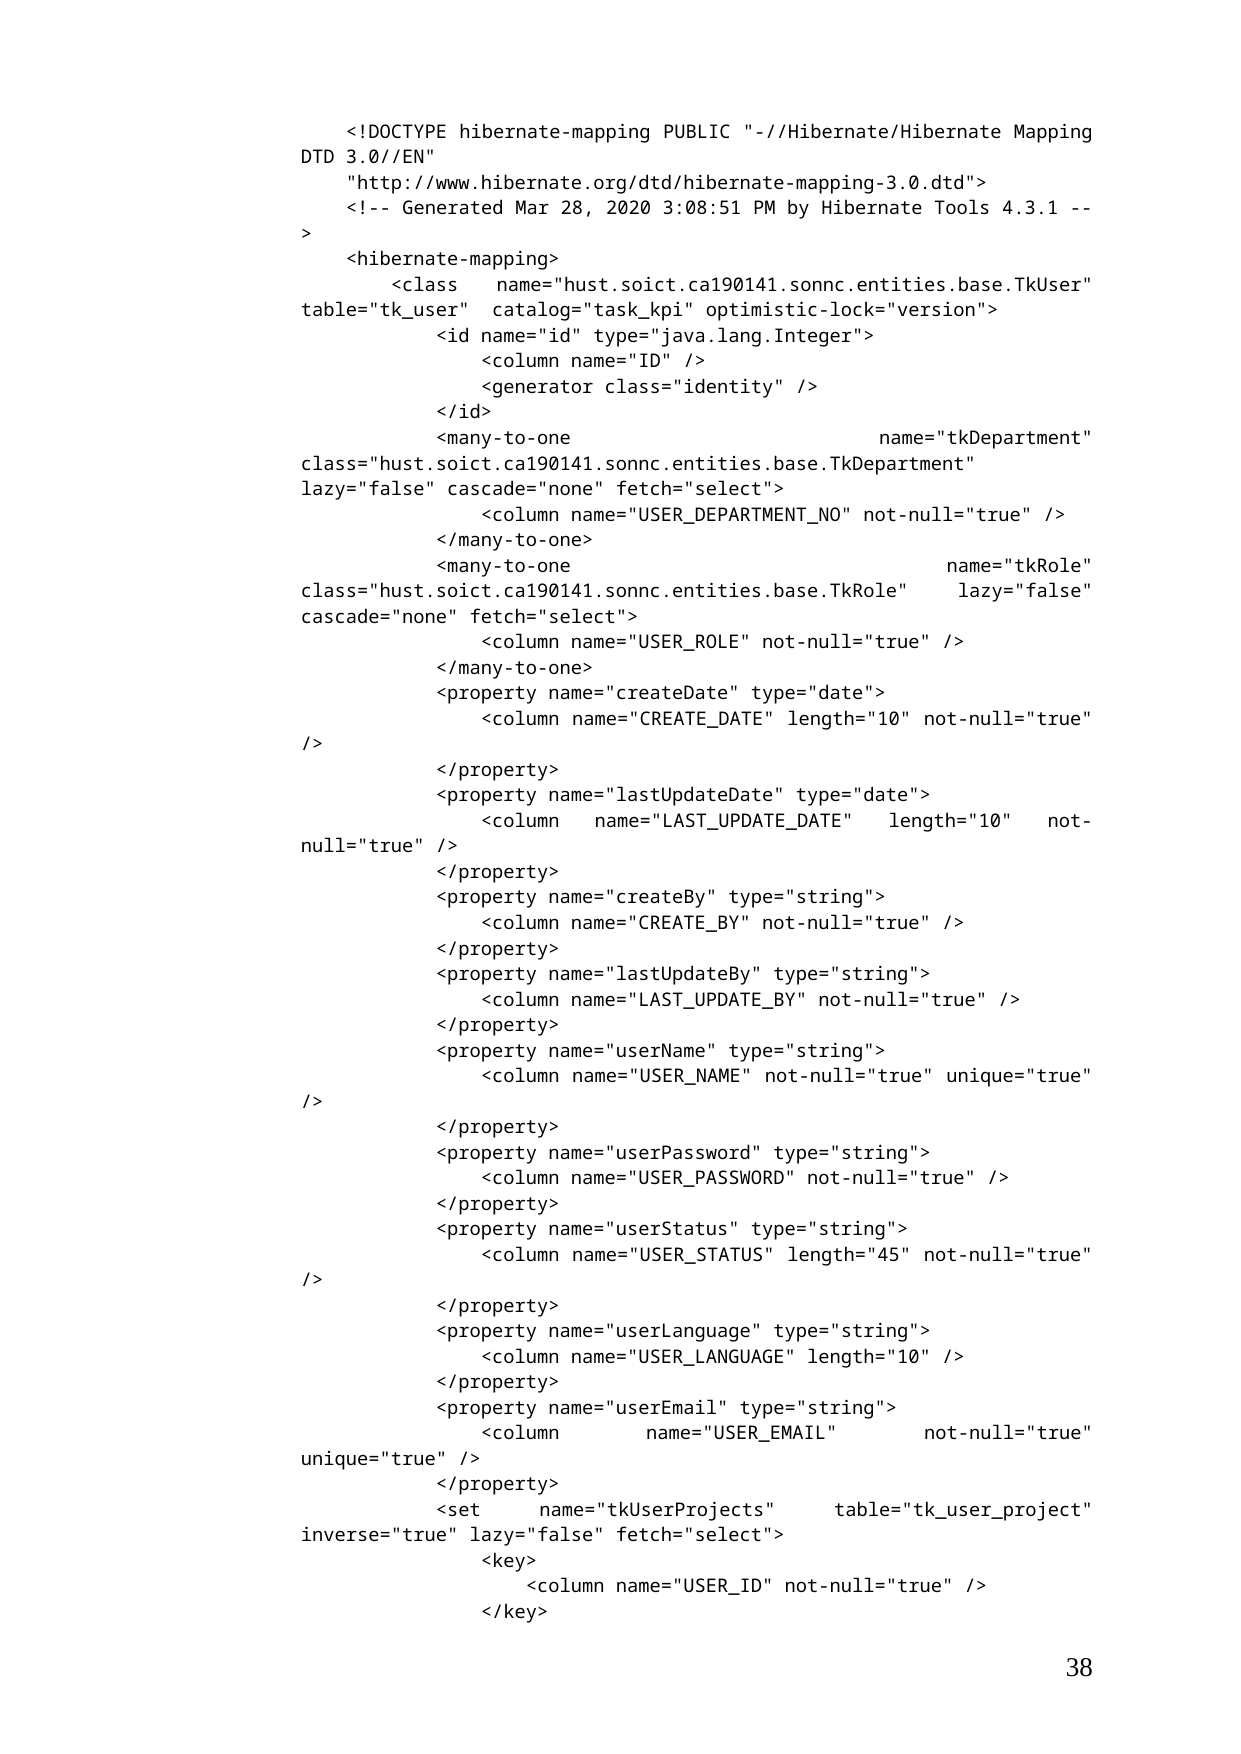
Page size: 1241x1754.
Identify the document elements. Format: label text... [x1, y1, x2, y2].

text <column name="CREATE_DATE" length="10" not-null="true" /> [301, 705, 1092, 756]
text </many-to-one> [301, 526, 1092, 552]
text <property name="lastUpdateDate" type="date"> [301, 782, 1092, 807]
text "http://www.hibernate.org/dtd/hibernate-mapping-3.0.dtd"> [301, 169, 1092, 195]
text </property> [301, 1292, 1092, 1318]
text </id> [301, 399, 1092, 424]
text <key> [301, 1547, 1092, 1573]
text <column name="USER_STATUS" length="45" not-null="true" /> [301, 1241, 1092, 1292]
text <generator class="identity" /> [301, 373, 1092, 399]
text <column name="USER_DEPARTMENT_NO" not-null="true" /> [301, 501, 1092, 526]
text <property name="createBy" type="string"> [301, 884, 1092, 909]
text <property name="userName" type="string"> [301, 1037, 1092, 1062]
text </property> [301, 1011, 1092, 1037]
text <id name="id" type="java.lang.Integer"> [301, 322, 1092, 348]
text <many-to-one name="tkRole" class="hust.soict.ca190141.sonnc.entities.base.TkRole" lazy="false" cascade="none" fetch="select"> [301, 552, 1092, 628]
text <property name="userEmail" type="string"> [301, 1394, 1092, 1420]
text </property> [301, 1190, 1092, 1216]
text </property> [301, 756, 1092, 782]
text <set name="tkUserProjects" table="tk_user_project" inverse="true" lazy="false" fetch="select"> [301, 1496, 1092, 1547]
text <column name="USER_ROLE" not-null="true" /> [301, 628, 1092, 654]
text <column name="USER_LANGUAGE" length="10" /> [301, 1343, 1092, 1369]
text <column name="LAST_UPDATE_DATE" length="10" not-null="true" /> [301, 807, 1092, 858]
text </property> [301, 1113, 1092, 1139]
text </many-to-one> [301, 654, 1092, 679]
text <many-to-one name="tkDepartment" class="hust.soict.ca190141.sonnc.entities.base.TkDepartment" lazy="false" cascade="none" fetch="select"> [301, 424, 1092, 501]
text <column name="USER_PASSWORD" not-null="true" /> [301, 1164, 1092, 1190]
text <property name="userPassword" type="string"> [301, 1139, 1092, 1164]
text <column name="LAST_UPDATE_BY" not-null="true" /> [301, 986, 1092, 1011]
text </property> [301, 935, 1092, 960]
text <property name="userStatus" type="string"> [301, 1216, 1092, 1241]
text <class name="hust.soict.ca190141.sonnc.entities.base.TkUser" table="tk_user" catalog="task_kpi" optimistic-lock="version"> [301, 271, 1092, 322]
text <property name="userLanguage" type="string"> [301, 1318, 1092, 1343]
text <column name="USER_EMAIL" not-null="true" unique="true" /> [301, 1420, 1092, 1471]
text <hibernate-mapping> [301, 246, 1092, 271]
text </property> [301, 1471, 1092, 1496]
text <column name="ID" /> [301, 348, 1092, 373]
text <column name="USER_ID" not-null="true" /> [301, 1573, 1092, 1598]
text <column name="CREATE_BY" not-null="true" /> [301, 909, 1092, 935]
text <property name="lastUpdateBy" type="string"> [301, 960, 1092, 986]
text <column name="USER_NAME" not-null="true" unique="true" /> [301, 1062, 1092, 1113]
text <!DOCTYPE hibernate-mapping PUBLIC "-//Hibernate/Hibernate Mapping DTD 3.0//EN" [301, 118, 1092, 169]
text </property> [301, 1369, 1092, 1394]
text <!-- Generated Mar 28, 2020 3:08:51 PM by Hibernate Tools 4.3.1 --> [301, 195, 1092, 246]
text </property> [301, 858, 1092, 884]
text <property name="createDate" type="date"> [301, 679, 1092, 705]
text </key> [301, 1598, 1092, 1624]
